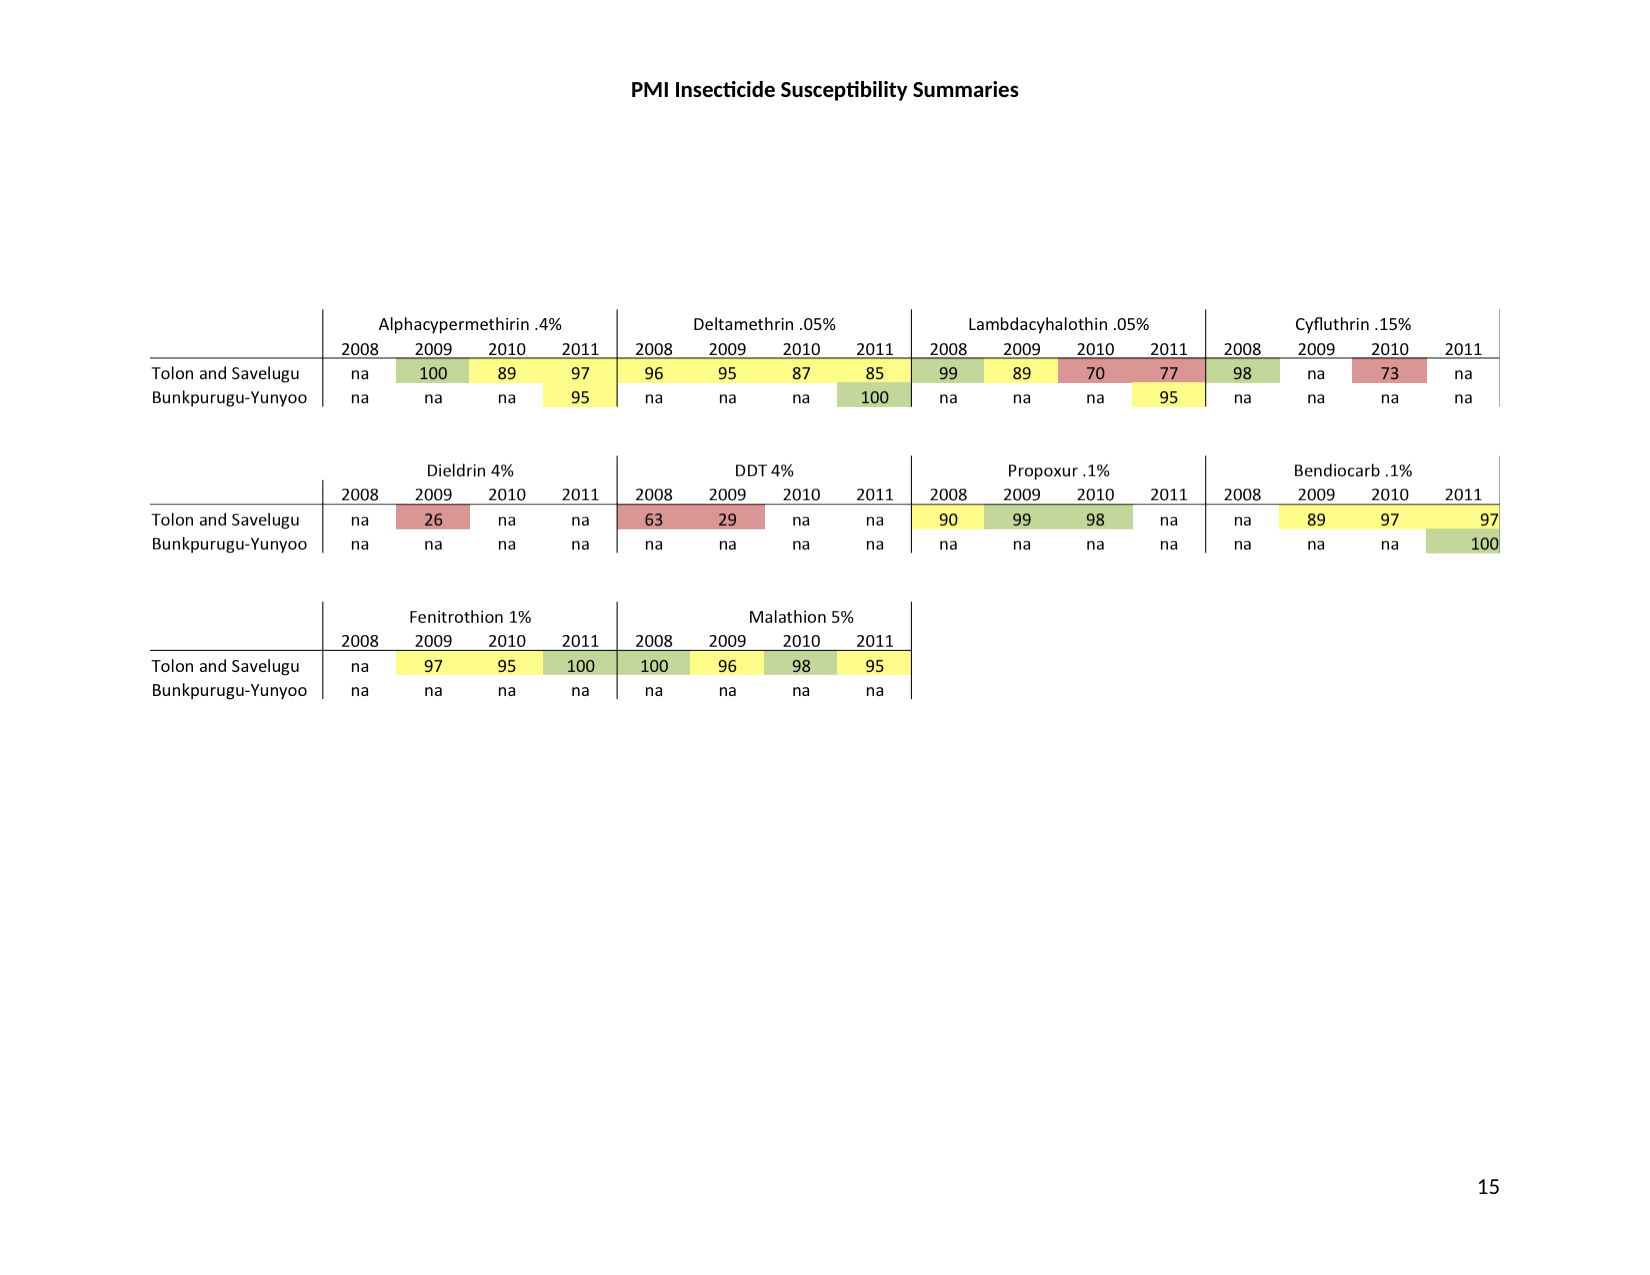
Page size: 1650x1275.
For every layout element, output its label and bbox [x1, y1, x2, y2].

picture [150, 306, 1500, 704]
